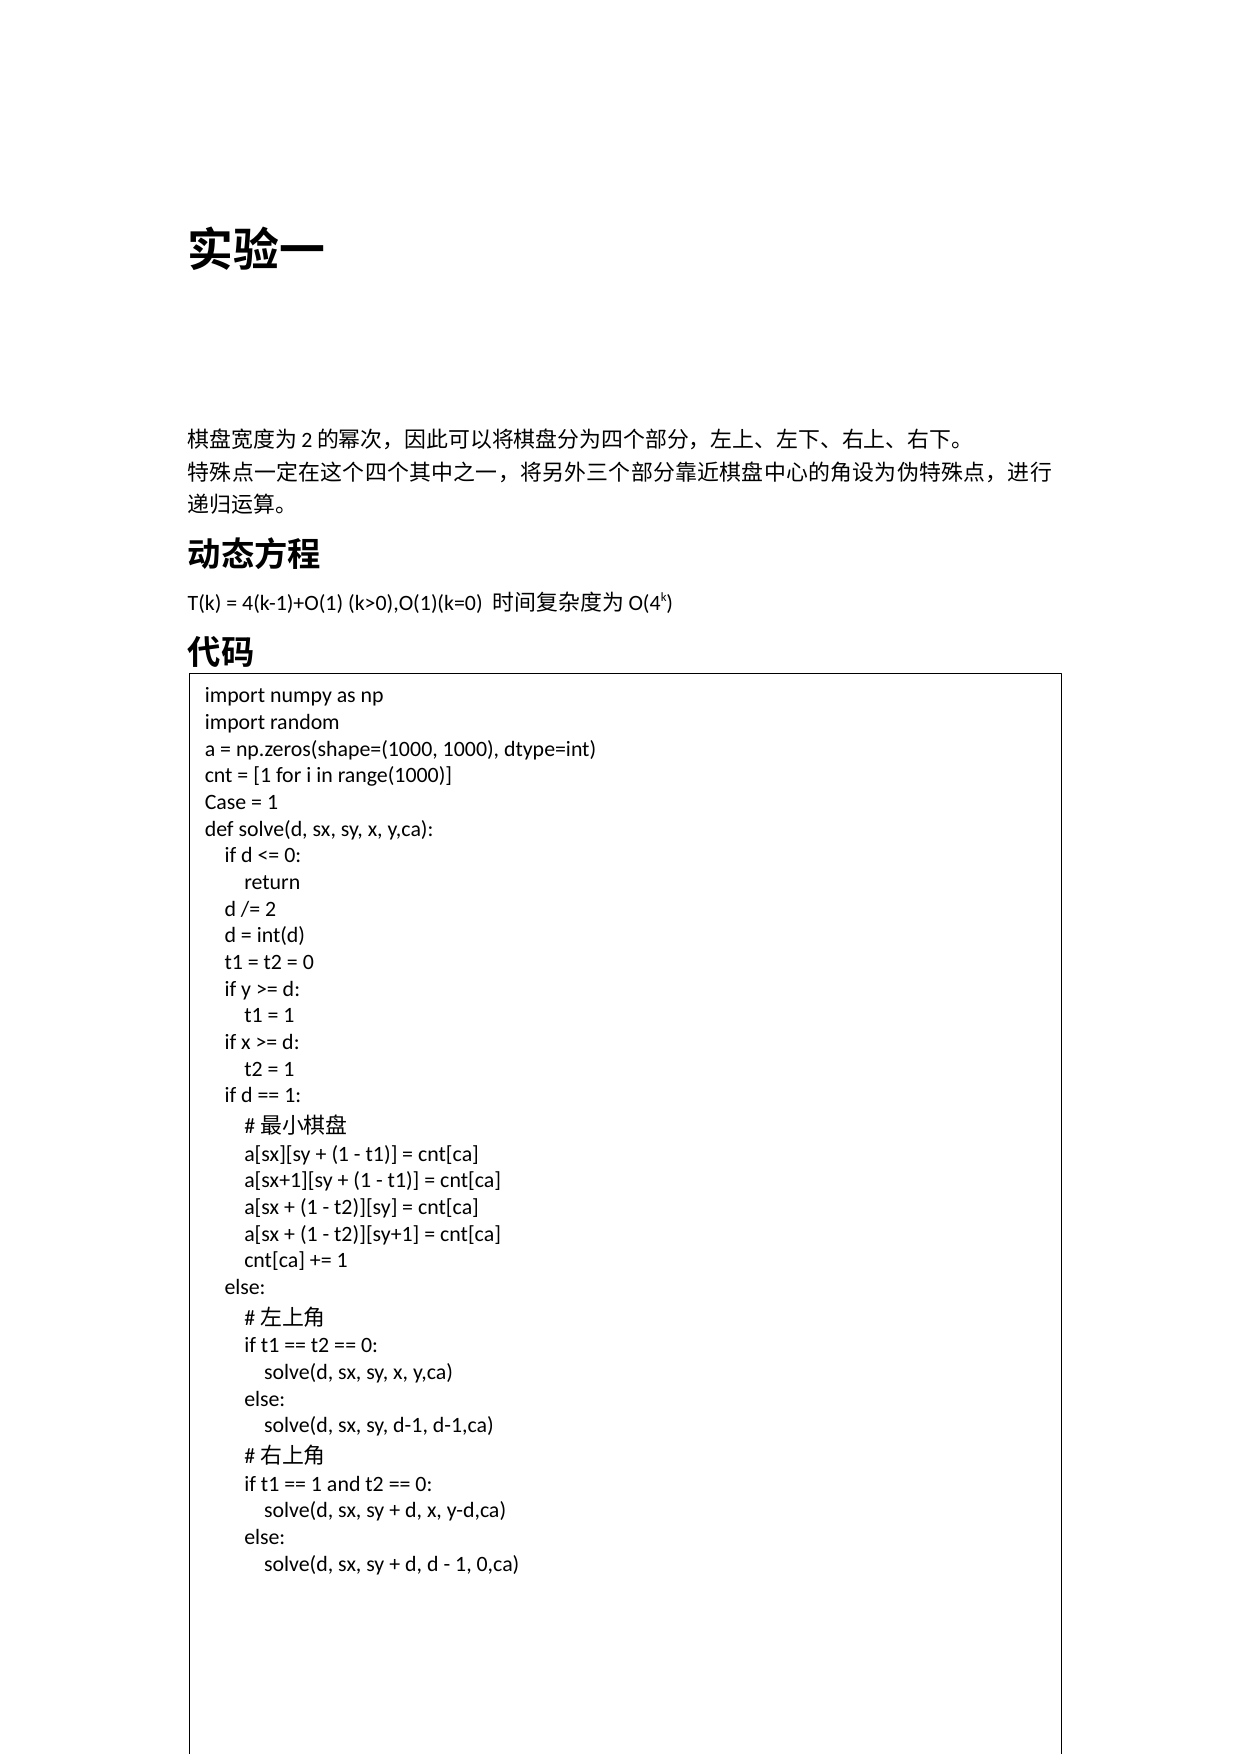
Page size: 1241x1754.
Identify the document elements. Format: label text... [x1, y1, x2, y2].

text 代码 [187, 617, 1053, 682]
text 动态方程 [187, 519, 1053, 584]
subtitle 实验一 [187, 197, 1053, 295]
text 棋盘宽度为2的幂次，因此可以将棋盘分为四个部分，左上、左下、右上、右下。 [187, 422, 1053, 454]
text 特殊点一定在这个四个其中之一，将另外三个部分靠近棋盘中心的角设为伪特殊点，进行递归运算。 [187, 454, 1053, 519]
text T(k) = 4(k-1)+O(1) (k>0),O(1)(k=0) 时间复杂度为O(4k) [187, 584, 1053, 617]
